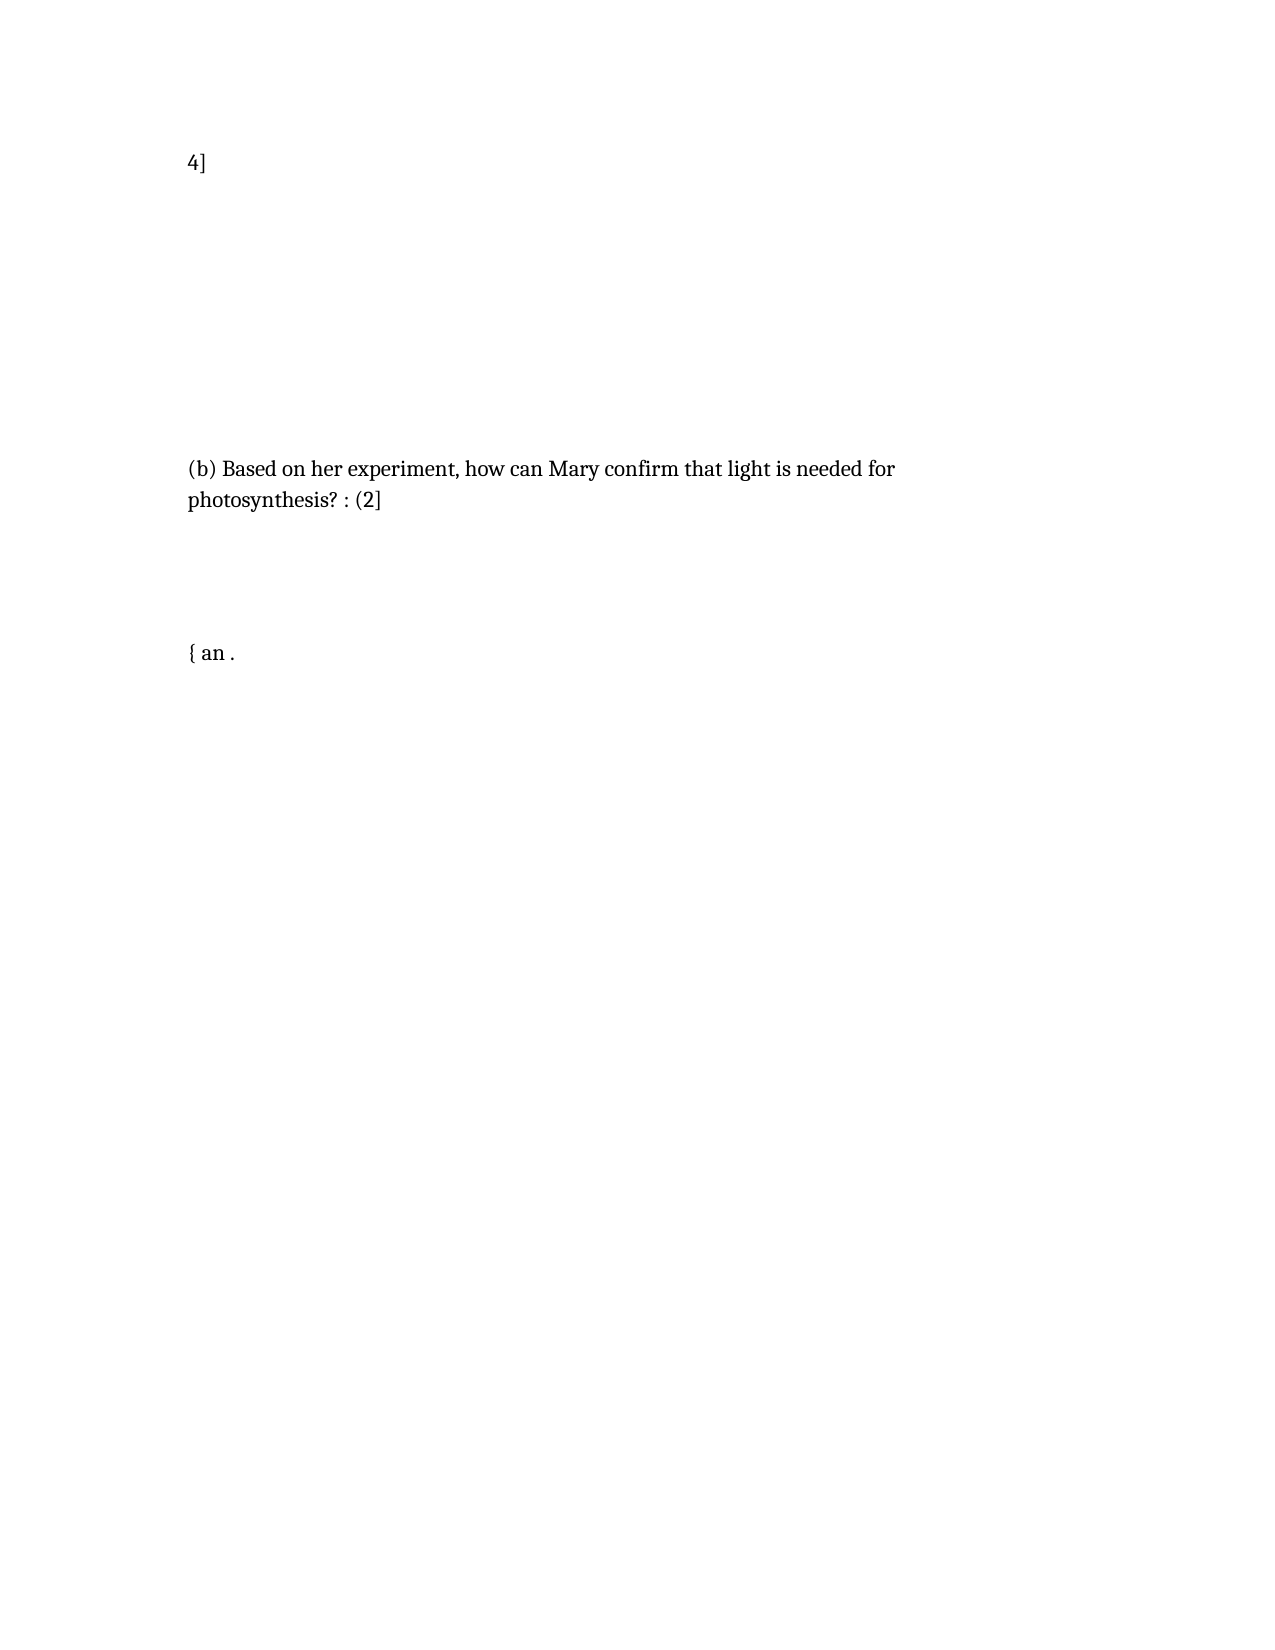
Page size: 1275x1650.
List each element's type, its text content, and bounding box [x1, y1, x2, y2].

text (b) Based on her experiment, how can Mary confirm that light is needed for photosynthesis? : (2] [187, 456, 1087, 513]
text 4] [187, 150, 1087, 176]
text { an . [187, 639, 1087, 666]
